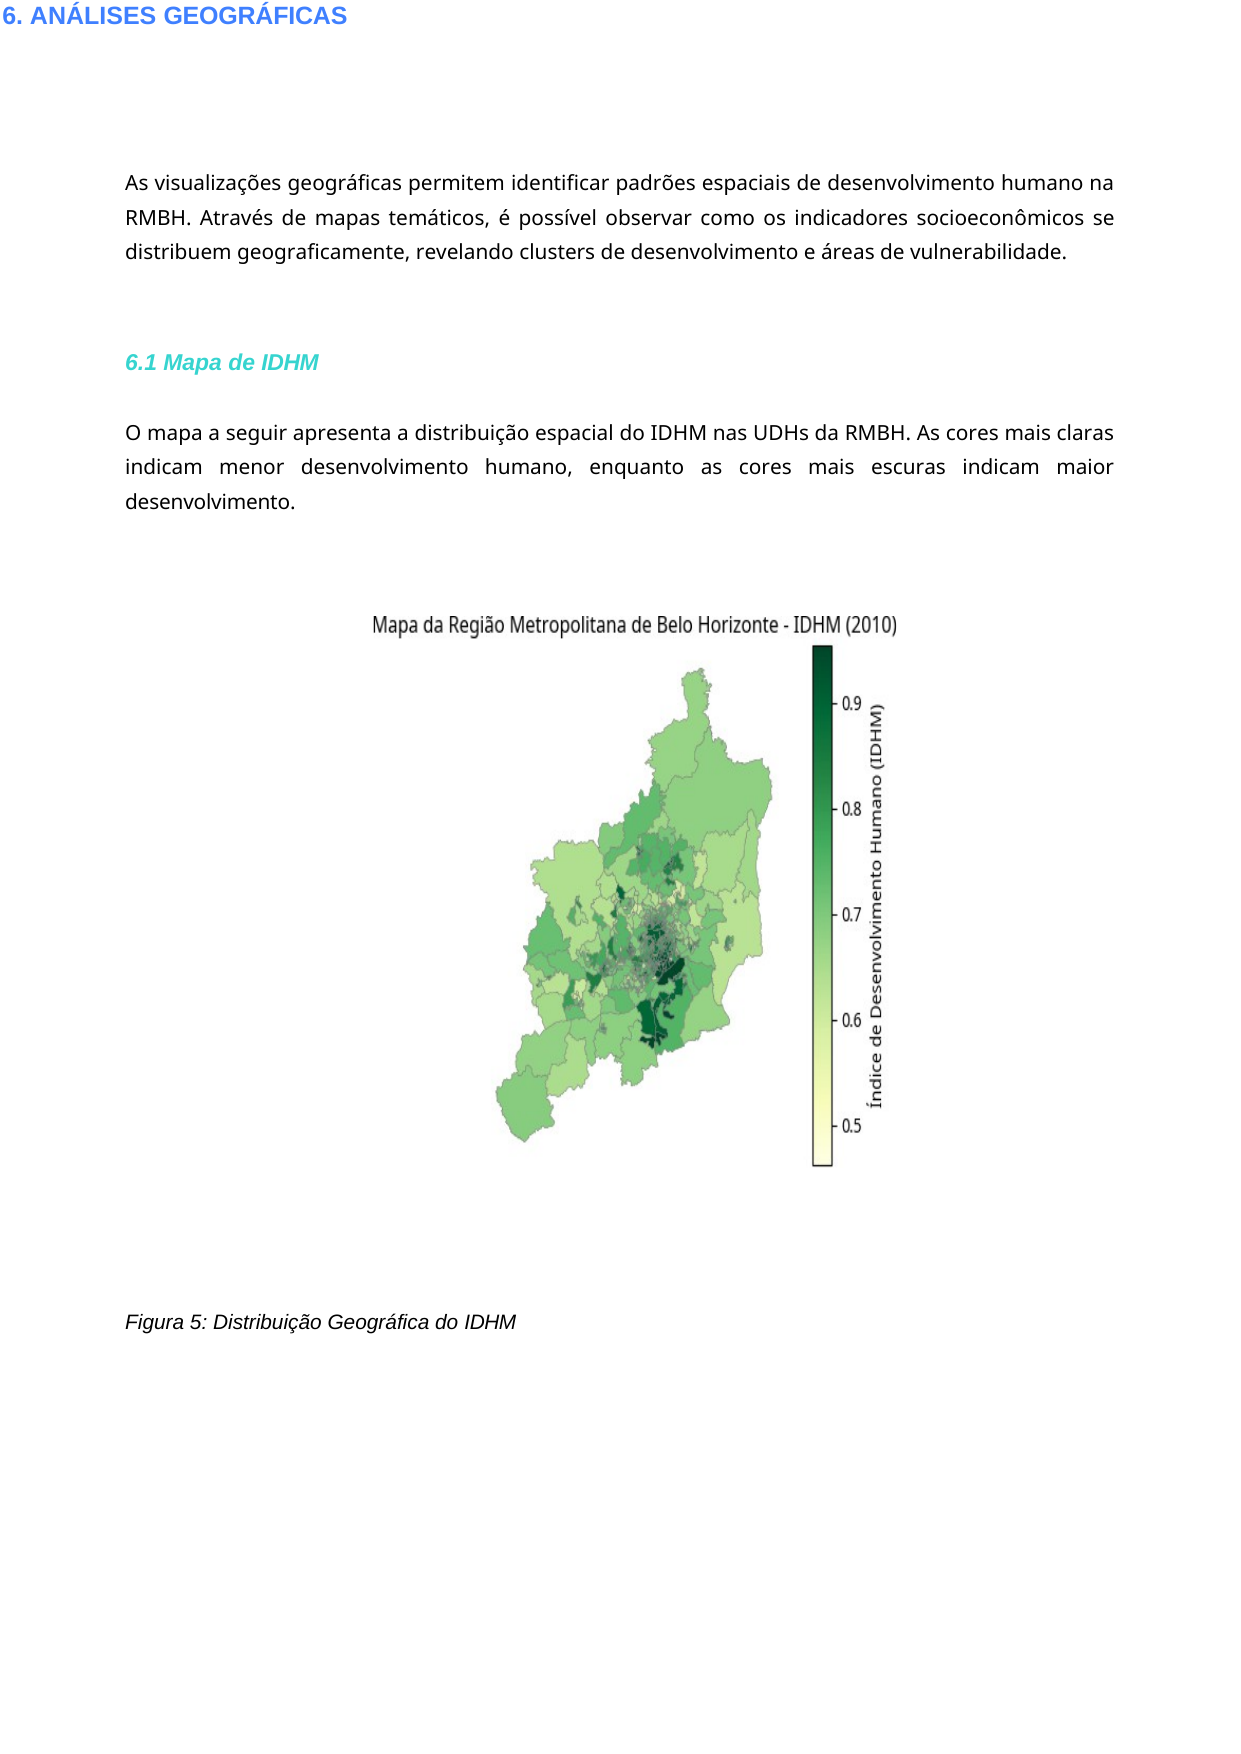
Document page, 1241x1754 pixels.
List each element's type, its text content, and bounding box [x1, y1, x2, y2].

text O mapa a seguir apresenta a distribuição espacial do IDHM nas UDHs da RMBH. As cores mais claras indicam menor desenvolvimento humano, enquanto as cores mais escuras indicam maior desenvolvimento. [125, 418, 1115, 515]
text As visualizações geográficas permitem identificar padrões espaciais de desenvolvimento humano na RMBH. Através de mapas temáticos, é possível observar como os indicadores socioeconômicos se distribuem geograficamente, revelando clusters de desenvolvimento e áreas de vulnerabilidade. [125, 168, 1116, 266]
text Figura 5: Distribuição Geográfica do IDHM [125, 1310, 1122, 1334]
subtitle 6.1 Mapa de IDHM [125, 349, 1122, 375]
picture [373, 616, 897, 1168]
